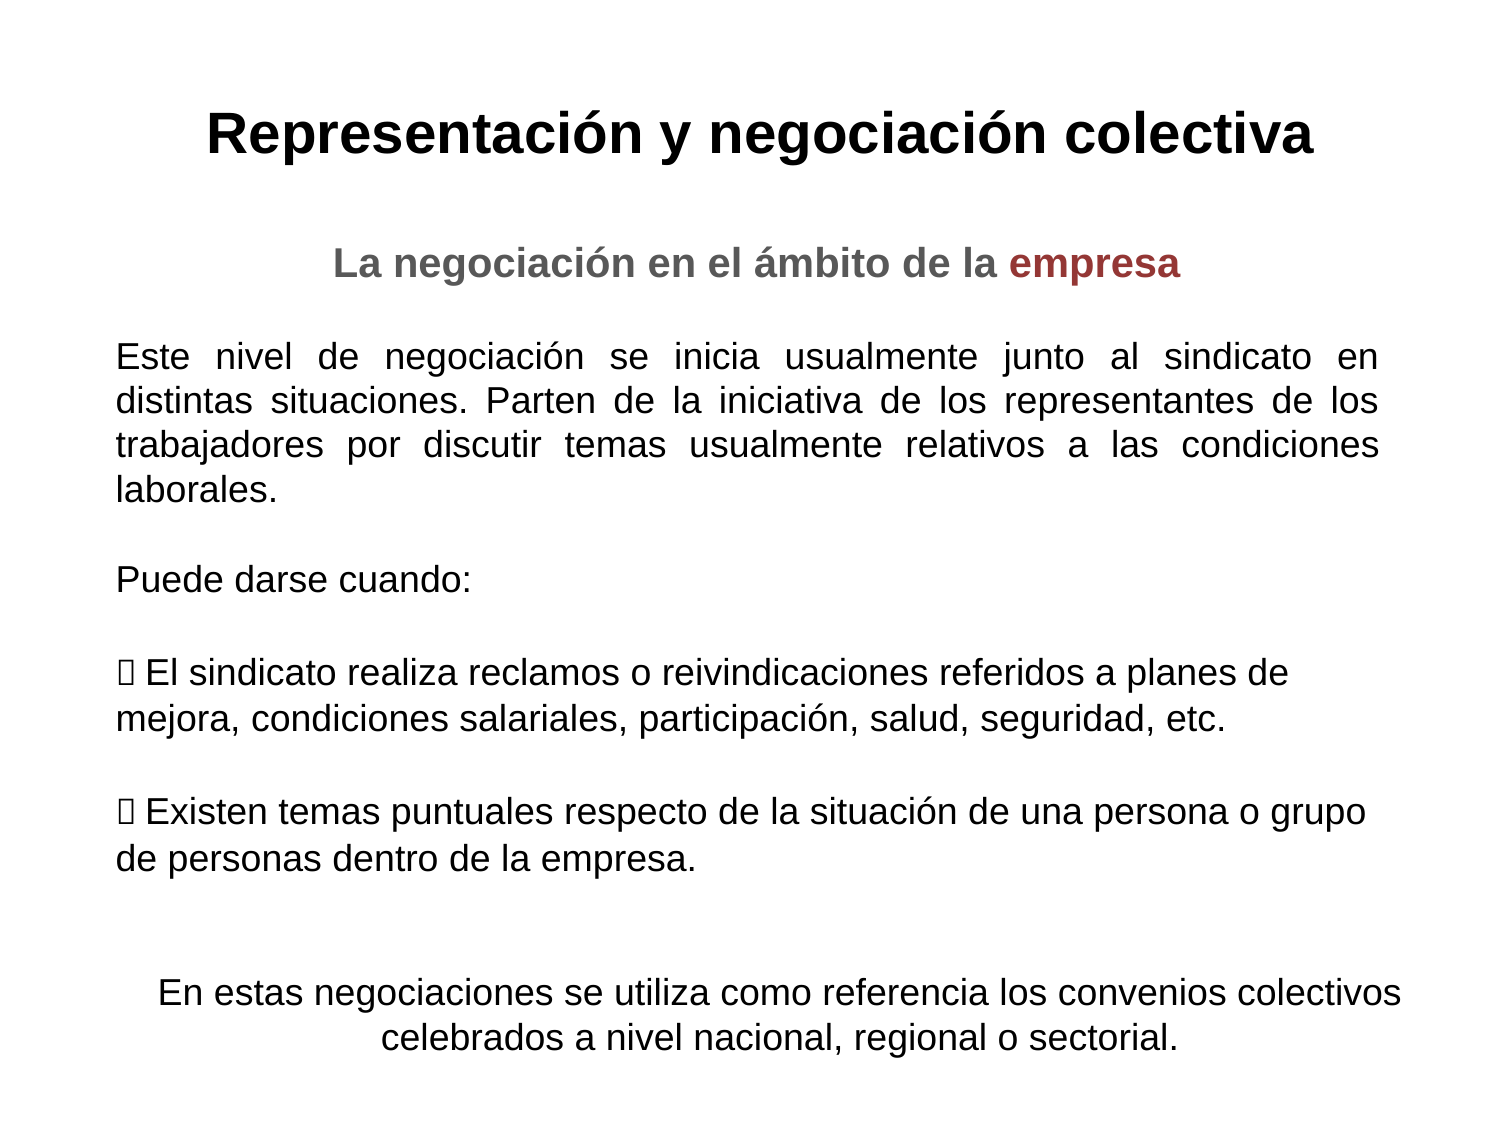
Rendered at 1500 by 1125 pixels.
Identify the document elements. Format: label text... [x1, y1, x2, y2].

list Existen temas puntuales respecto de la situación de una persona o grupo de personas dentro de la empresa. [115, 786, 1367, 879]
text Este nivel de negociación se inicia usualmente junto al sindicato en distintas situaciones. Parten de la iniciativa de los representantes de los trabajadores por discutir temas usualmente relativos a las condiciones laborales. [115, 334, 1380, 510]
list El sindicato realiza reclamos o reivindicaciones referidos a planes de mejora, condiciones salariales, participación, salud, seguridad, etc. [115, 647, 1290, 740]
text La negociación en el ámbito de la empresa [143, 239, 1369, 287]
text Puede darse cuando: [115, 557, 1500, 600]
